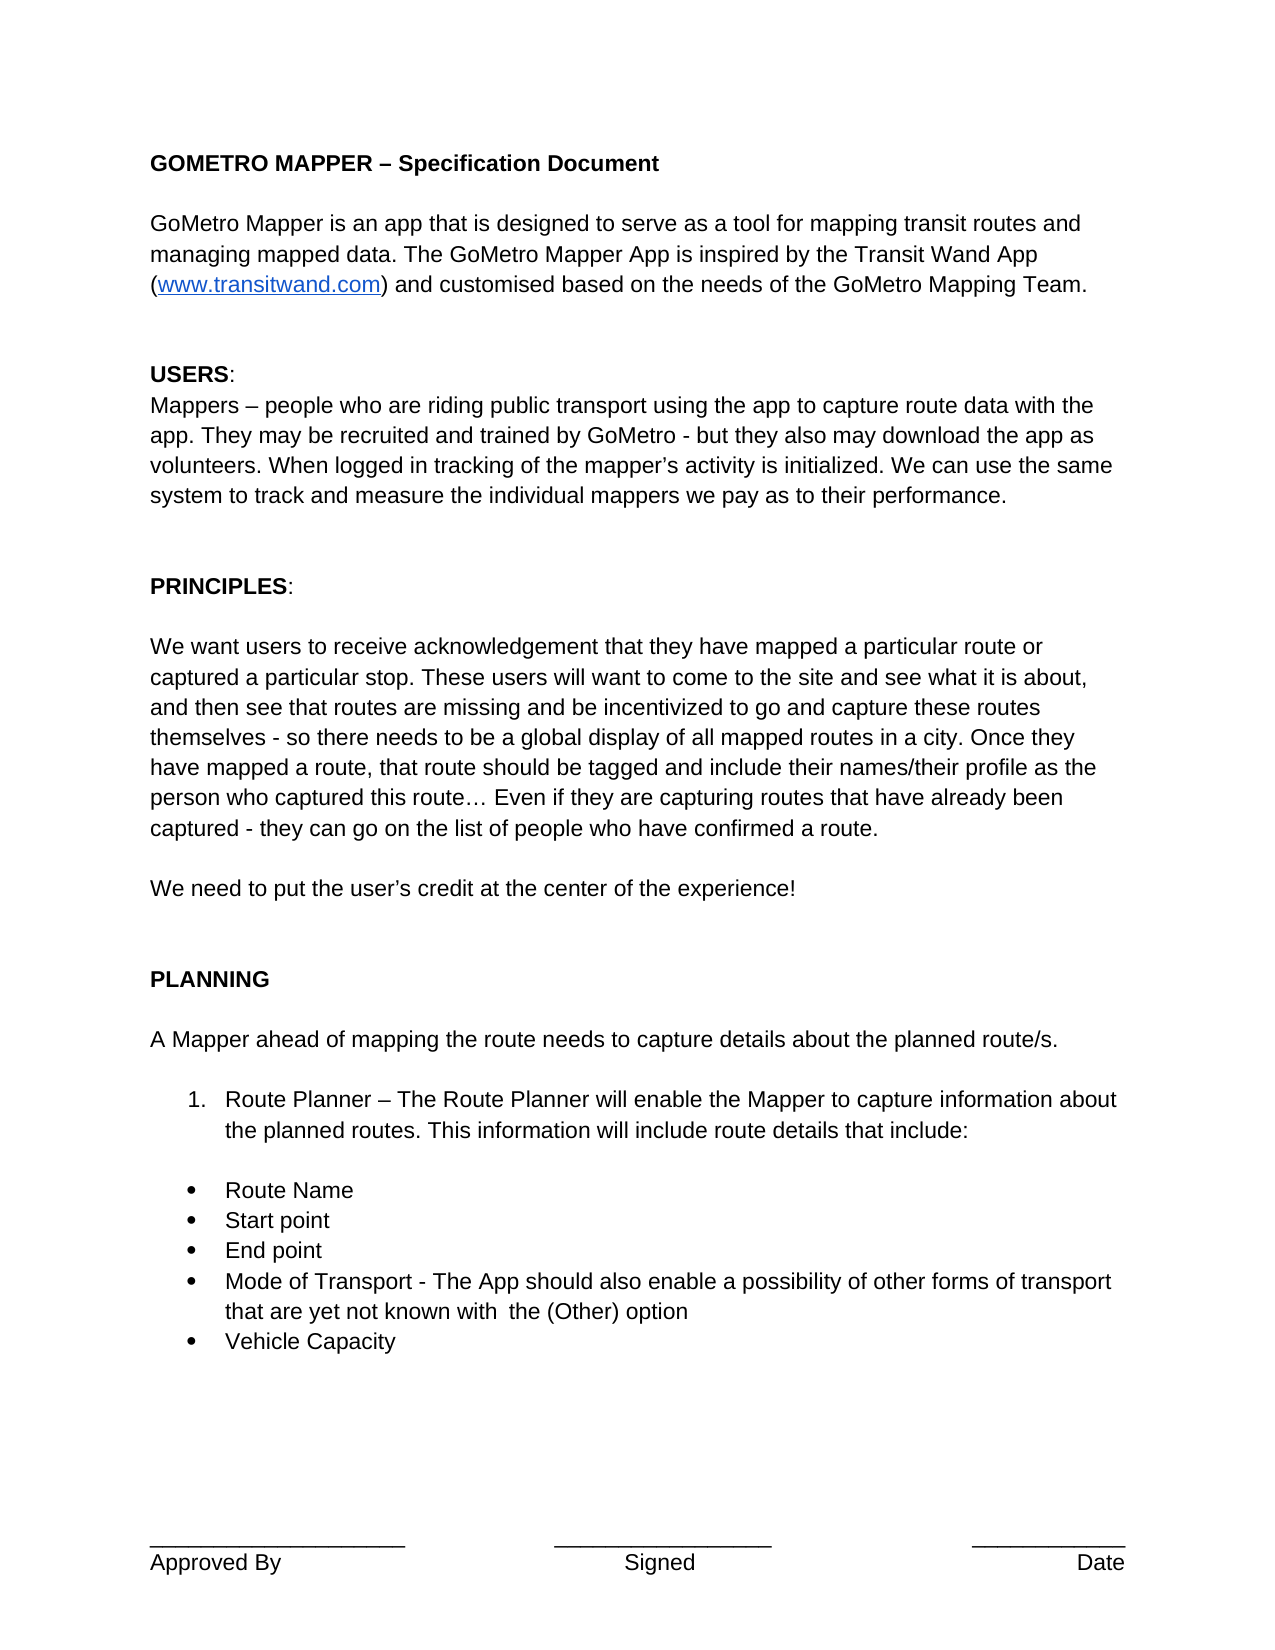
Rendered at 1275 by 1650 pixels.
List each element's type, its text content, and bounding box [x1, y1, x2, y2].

text PRINCIPLES: [150, 573, 1125, 599]
text GOMETRO MAPPER – Specification Document [150, 150, 1125, 176]
text We want users to receive acknowledgement that they have mapped a particular route or captured a particular stop. These users will want to come to the site and see what it is about, and then see that routes are missing and be incentivized to go and capture these routes themselves - so there needs to be a global display of all mapped routes in a city. Once they have mapped a route, that route should be tagged and include their names/their profile as the person who captured this route… Even if they are capturing routes that have already been captured - they can go on the list of people who have confirmed a route. [150, 633, 1125, 841]
list Route Planner – The Route Planner will enable the Mapper to capture information about the planned routes. This information will include route details that include: [187, 1086, 1125, 1143]
text GoMetro Mapper is an app that is designed to serve as a tool for mapping transit routes and managing mapped data. The GoMetro Mapper App is inspired by the Transit Wand App (www.transitwand.com) and customised based on the needs of the GoMetro Mapping Team. [150, 210, 1125, 297]
list Route Name [187, 1177, 1125, 1203]
text USERS: [150, 361, 1125, 388]
list Mode of Transport - The App should also enable a possibility of other forms of transport that are yet not known with the (Other) option [187, 1268, 1125, 1324]
text A Mapper ahead of mapping the route needs to capture details about the planned route/s. [150, 1026, 1125, 1052]
list End point [187, 1237, 1125, 1264]
text PLANNING [150, 966, 1125, 992]
text We need to put the user’s credit at the center of the experience! [150, 875, 1125, 901]
text Mappers – people who are riding public transport using the app to capture route data with the app. They may be recruited and trained by GoMetro - but they also may download the app as volunteers. When logged in tracking of the mapper’s activity is initialized. We can use the same system to track and measure the individual mappers we pay as to their performance. [150, 392, 1125, 509]
list Start point [187, 1207, 1125, 1234]
list Vehicle Capacity [187, 1328, 1125, 1354]
